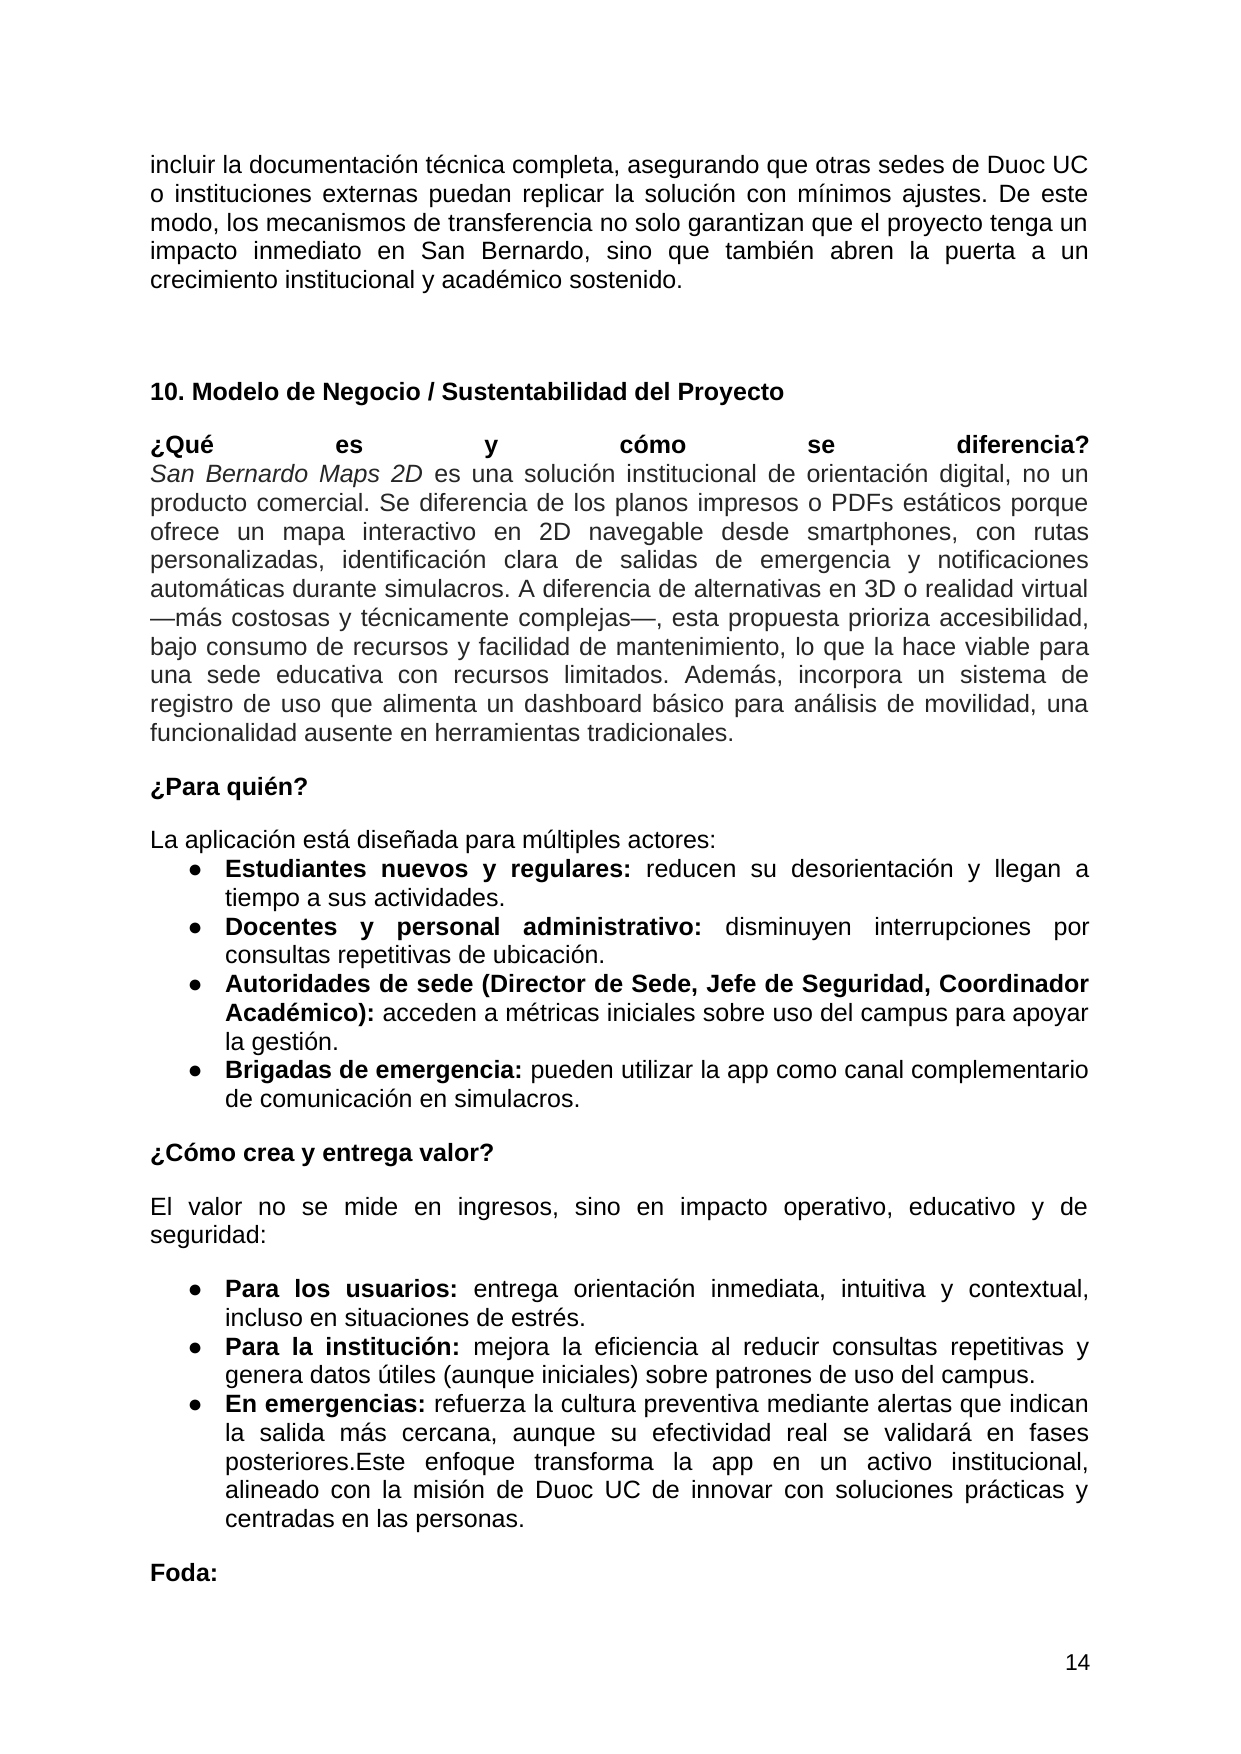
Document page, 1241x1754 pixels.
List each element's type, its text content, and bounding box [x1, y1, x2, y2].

list Autoridades de sede (Director de Sede, Jefe de Seguridad, Coordinador Académico): acceden a métricas iniciales sobre uso del campus para apoyar la gestión. [187, 969, 1090, 1055]
text Foda: [150, 1558, 1090, 1587]
text ¿Para quién? [150, 772, 1090, 800]
text El valor no se mide en ingresos, sino en impacto operativo, educativo y de seguridad: [150, 1192, 1090, 1249]
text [150, 150, 1090, 294]
list Docentes y personal administrativo: disminuyen interrupciones por consultas repetitivas de ubicación. [187, 912, 1090, 969]
list Para la institución: mejora la eficiencia al reducir consultas repetitivas y genera datos útiles (aunque iniciales) sobre patrones de uso del campus. [187, 1332, 1090, 1389]
text La aplicación está diseñada para múltiples actores: [150, 825, 1090, 854]
list Para los usuarios: entrega orientación inmediata, intuitiva y contextual, incluso en situaciones de estrés. [187, 1274, 1090, 1332]
text ¿Cómo crea y entrega valor? [150, 1138, 1090, 1167]
text ¿Qué es y cómo se diferencia? San Bernardo Maps 2D es una solución institucional de orientación digital, no un producto comercial. Se diferencia de los planos impresos o PDFs estáticos porque ofrece un mapa interactivo en 2D navegable desde smartphones, con rutas personalizadas, identificación clara de salidas de emergencia y notificaciones automáticas durante simulacros. A diferencia de alternativas en 3D o realidad virtual —más costosas y técnicamente complejas—, esta propuesta prioriza accesibilidad, bajo consumo de recursos y facilidad de mantenimiento, lo que la hace viable para una sede educativa con recursos limitados. Además, incorpora un sistema de registro de uso que alimenta un dashboard básico para análisis de movilidad, una funcionalidad ausente en herramientas tradicionales. [150, 430, 1090, 747]
list Estudiantes nuevos y regulares: reducen su desorientación y llegan a tiempo a sus actividades. [187, 854, 1090, 912]
list En emergencias: refuerza la cultura preventiva mediante alertas que indican la salida más cercana, aunque su efectividad real se validará en fases posteriores.Este enfoque transforma la app en un activo institucional, alineado con la misión de Duoc UC de innovar con soluciones prácticas y centradas en las personas. [187, 1389, 1090, 1533]
list Brigadas de emergencia: pueden utilizar la app como canal complementario de comunicación en simulacros. [187, 1055, 1090, 1113]
subtitle 10. Modelo de Negocio / Sustentabilidad del Proyecto [150, 377, 1090, 405]
